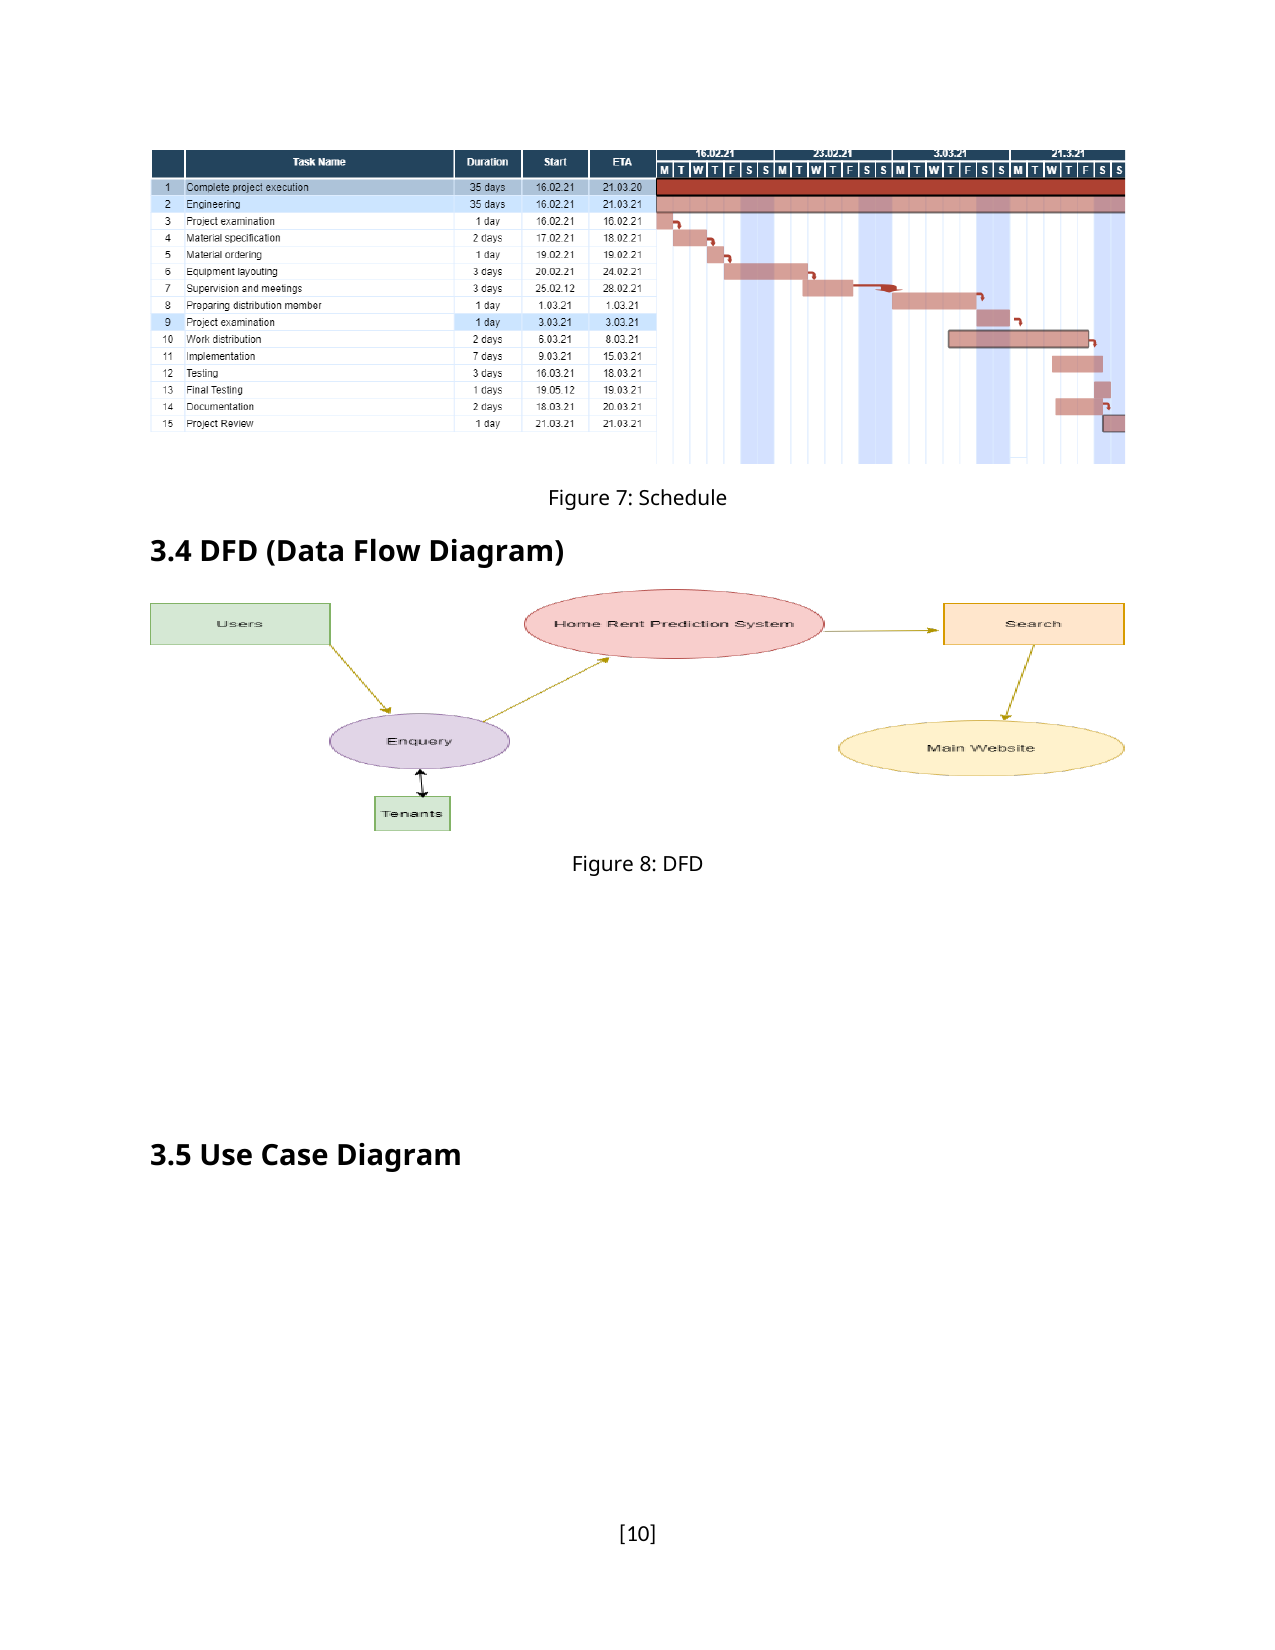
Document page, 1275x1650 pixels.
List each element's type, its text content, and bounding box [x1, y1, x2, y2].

text 3.5 Use Case Diagram [150, 1135, 1125, 1174]
picture [150, 150, 1125, 464]
text Figure 7: Schedule [150, 483, 1125, 511]
text 3.4 DFD (Data Flow Diagram) [150, 530, 1125, 569]
text Figure 8: DFD [150, 849, 1125, 878]
picture [150, 589, 1125, 831]
